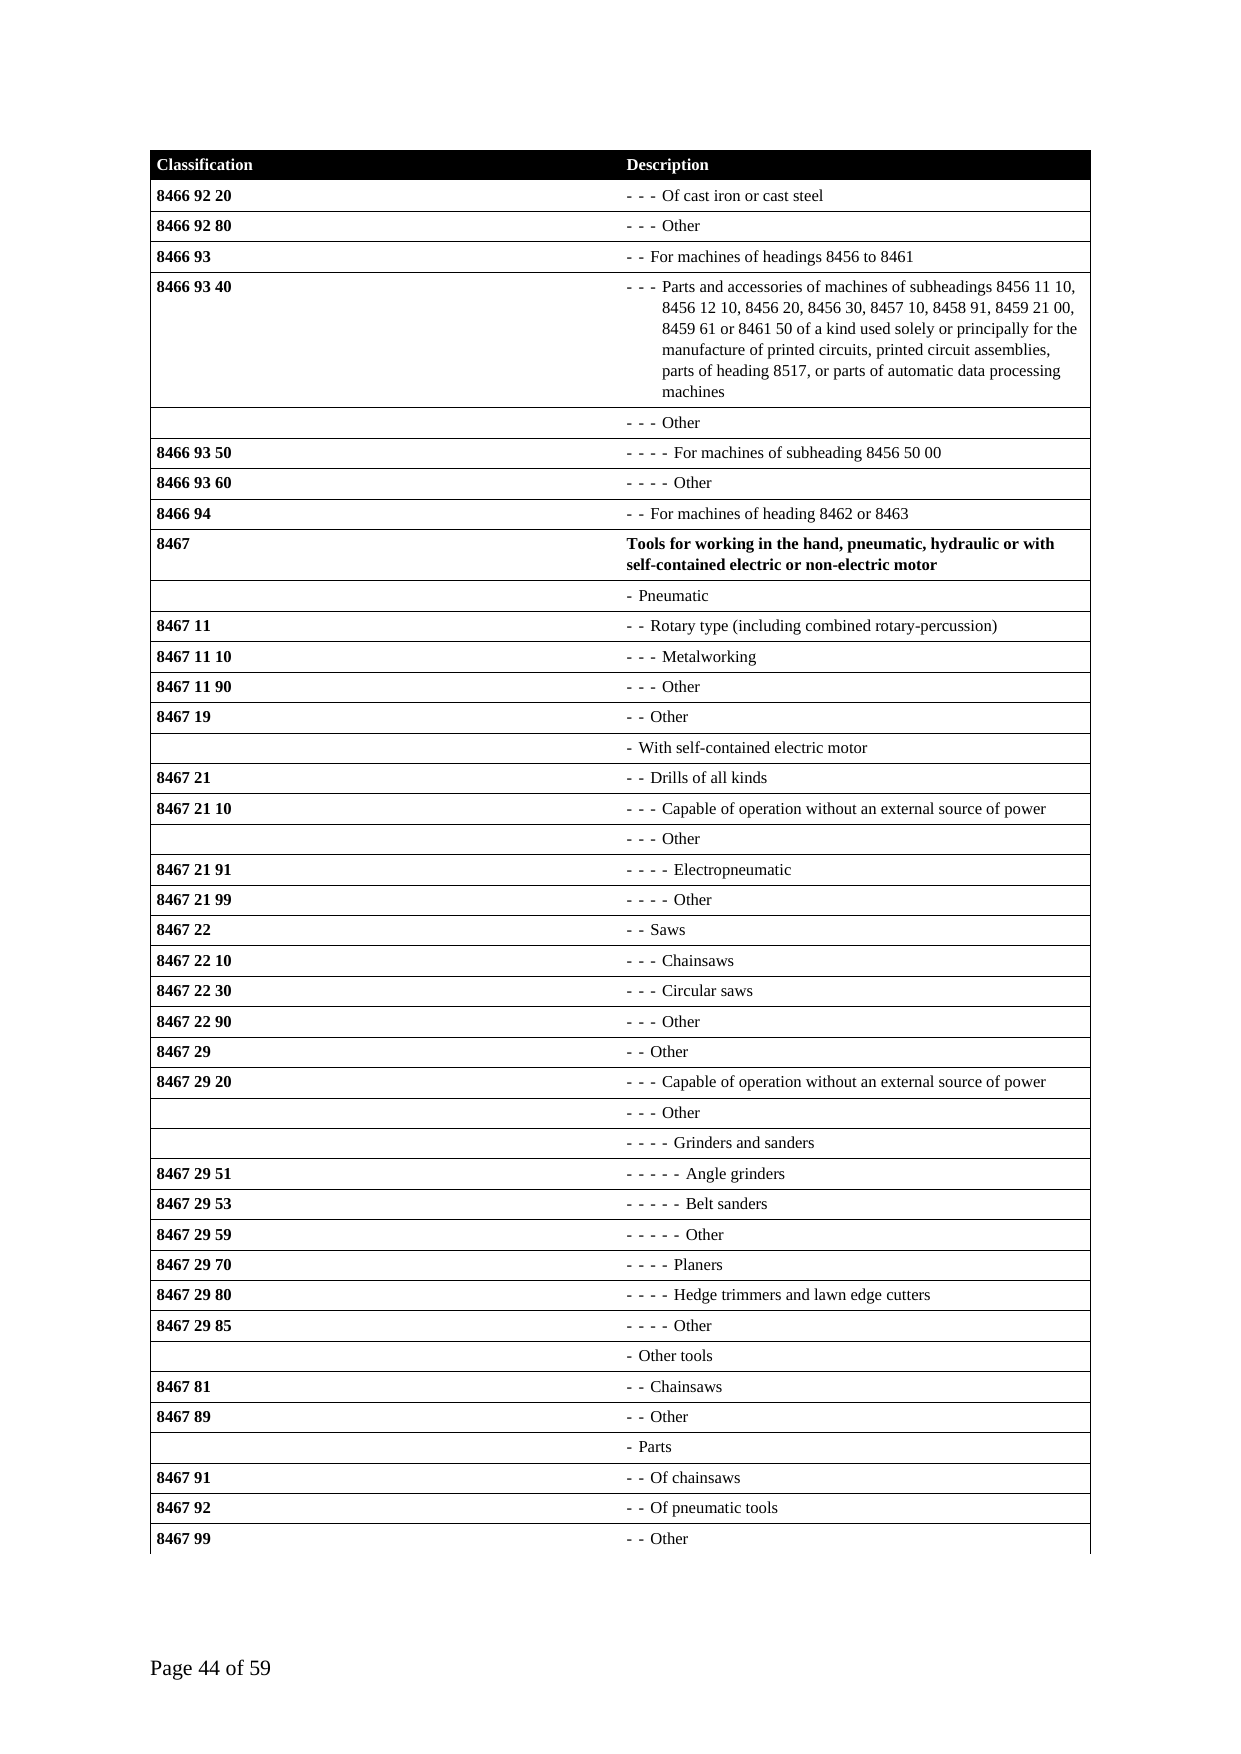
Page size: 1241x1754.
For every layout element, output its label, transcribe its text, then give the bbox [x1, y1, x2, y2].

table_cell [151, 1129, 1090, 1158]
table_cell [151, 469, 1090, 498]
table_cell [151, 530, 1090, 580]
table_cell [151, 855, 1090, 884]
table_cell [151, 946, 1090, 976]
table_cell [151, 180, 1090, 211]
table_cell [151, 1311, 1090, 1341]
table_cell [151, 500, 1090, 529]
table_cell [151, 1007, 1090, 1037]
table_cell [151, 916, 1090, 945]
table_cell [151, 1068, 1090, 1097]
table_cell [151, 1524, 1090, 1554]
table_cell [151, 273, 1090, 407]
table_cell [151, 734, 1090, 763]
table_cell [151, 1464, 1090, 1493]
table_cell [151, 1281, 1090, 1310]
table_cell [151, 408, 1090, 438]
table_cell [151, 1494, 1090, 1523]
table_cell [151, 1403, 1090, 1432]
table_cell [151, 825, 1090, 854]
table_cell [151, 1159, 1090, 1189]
table_header Description [621, 151, 1090, 180]
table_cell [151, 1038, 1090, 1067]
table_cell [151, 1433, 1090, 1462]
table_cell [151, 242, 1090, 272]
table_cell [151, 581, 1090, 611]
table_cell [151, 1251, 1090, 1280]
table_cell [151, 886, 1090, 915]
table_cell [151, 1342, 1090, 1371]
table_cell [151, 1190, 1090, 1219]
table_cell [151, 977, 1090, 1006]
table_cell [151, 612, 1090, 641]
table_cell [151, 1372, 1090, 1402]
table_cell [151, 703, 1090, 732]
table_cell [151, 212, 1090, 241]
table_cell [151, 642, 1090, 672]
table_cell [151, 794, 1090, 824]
table_header Classification [151, 151, 621, 180]
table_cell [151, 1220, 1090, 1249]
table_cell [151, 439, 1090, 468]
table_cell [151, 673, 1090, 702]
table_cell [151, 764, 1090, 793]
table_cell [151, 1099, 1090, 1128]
